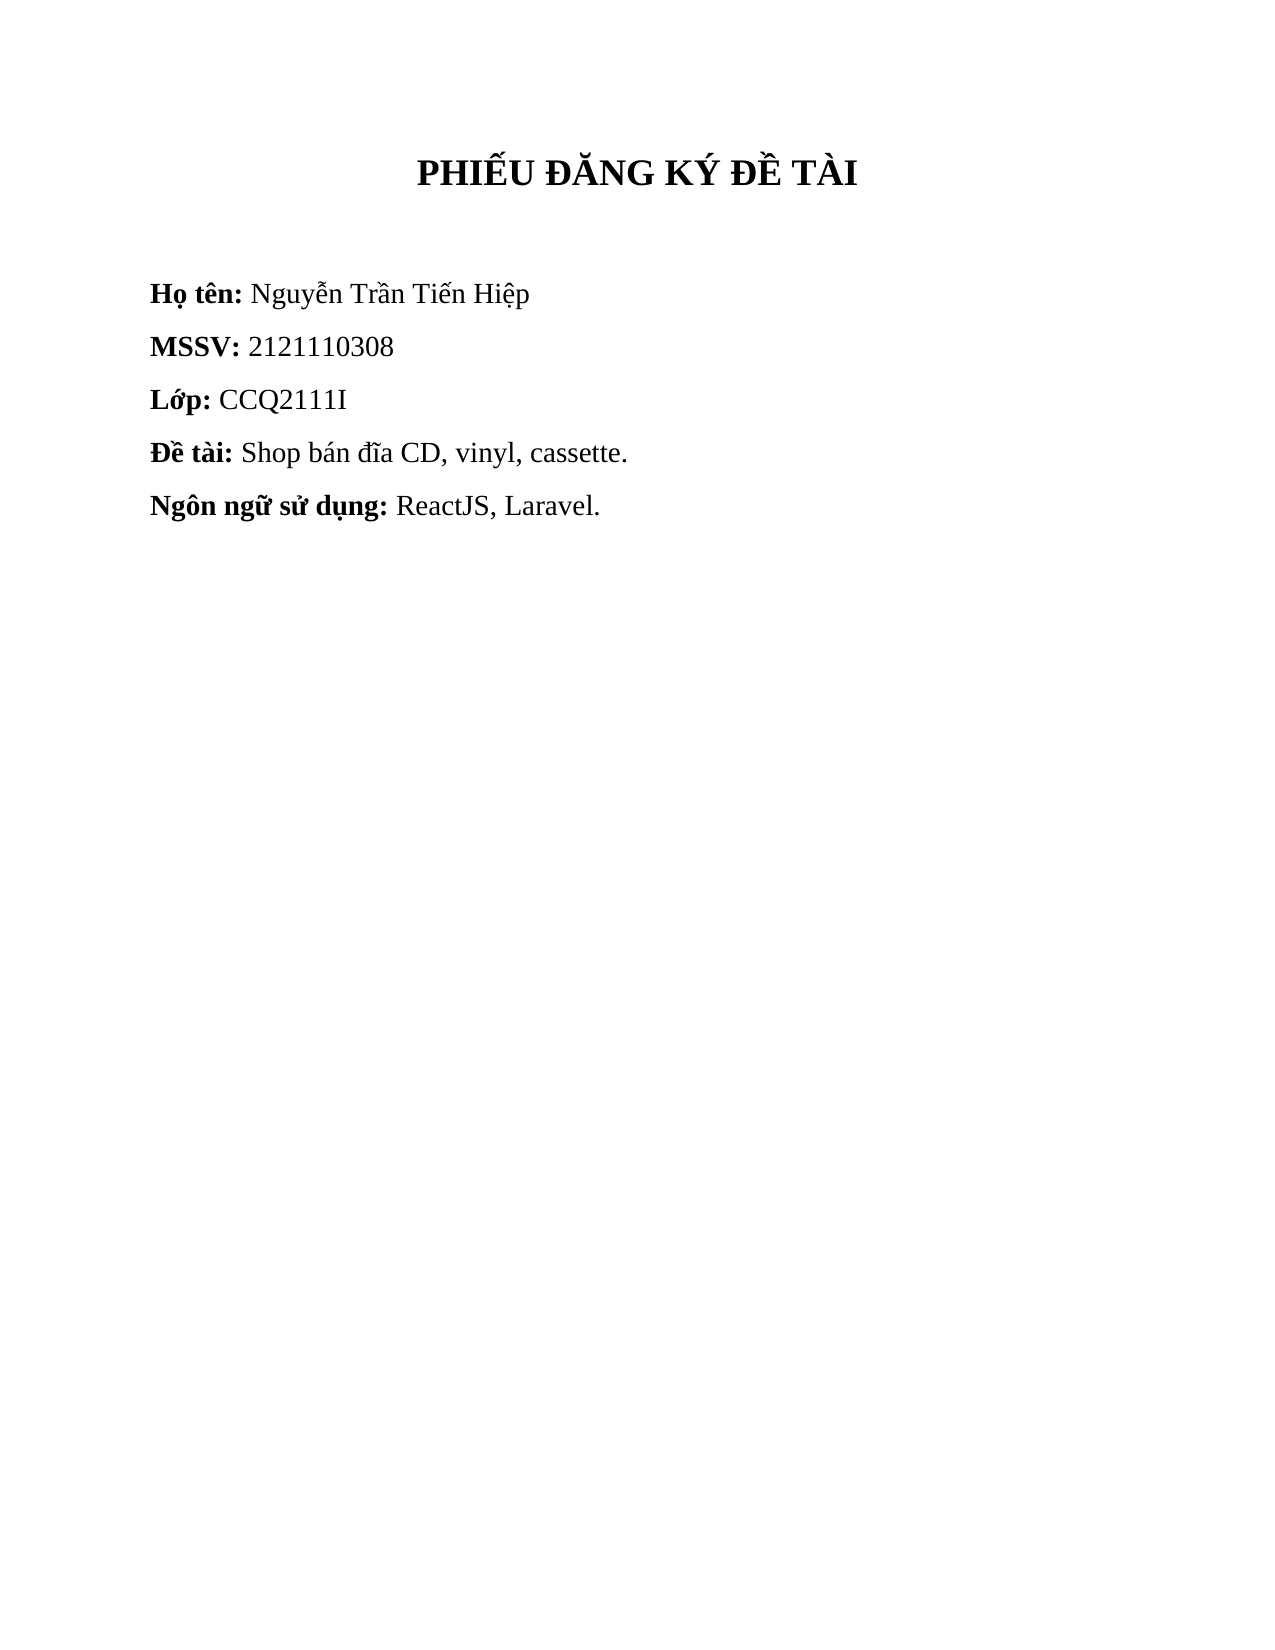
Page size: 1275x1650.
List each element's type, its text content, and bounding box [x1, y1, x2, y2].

text PHIẾU ĐĂNG KÝ ĐỀ TÀI [150, 150, 1125, 193]
text MSSV: 2121110308 [150, 329, 1125, 363]
text Ngôn ngữ sử dụng: ReactJS, Laravel. [150, 488, 1125, 521]
text Đề tài: Shop bán đĩa CD, vinyl, cassette. [150, 435, 1125, 468]
text Lớp: CCQ2111I [150, 382, 1125, 416]
text Họ tên: Nguyễn Trần Tiến Hiệp [150, 276, 1125, 310]
